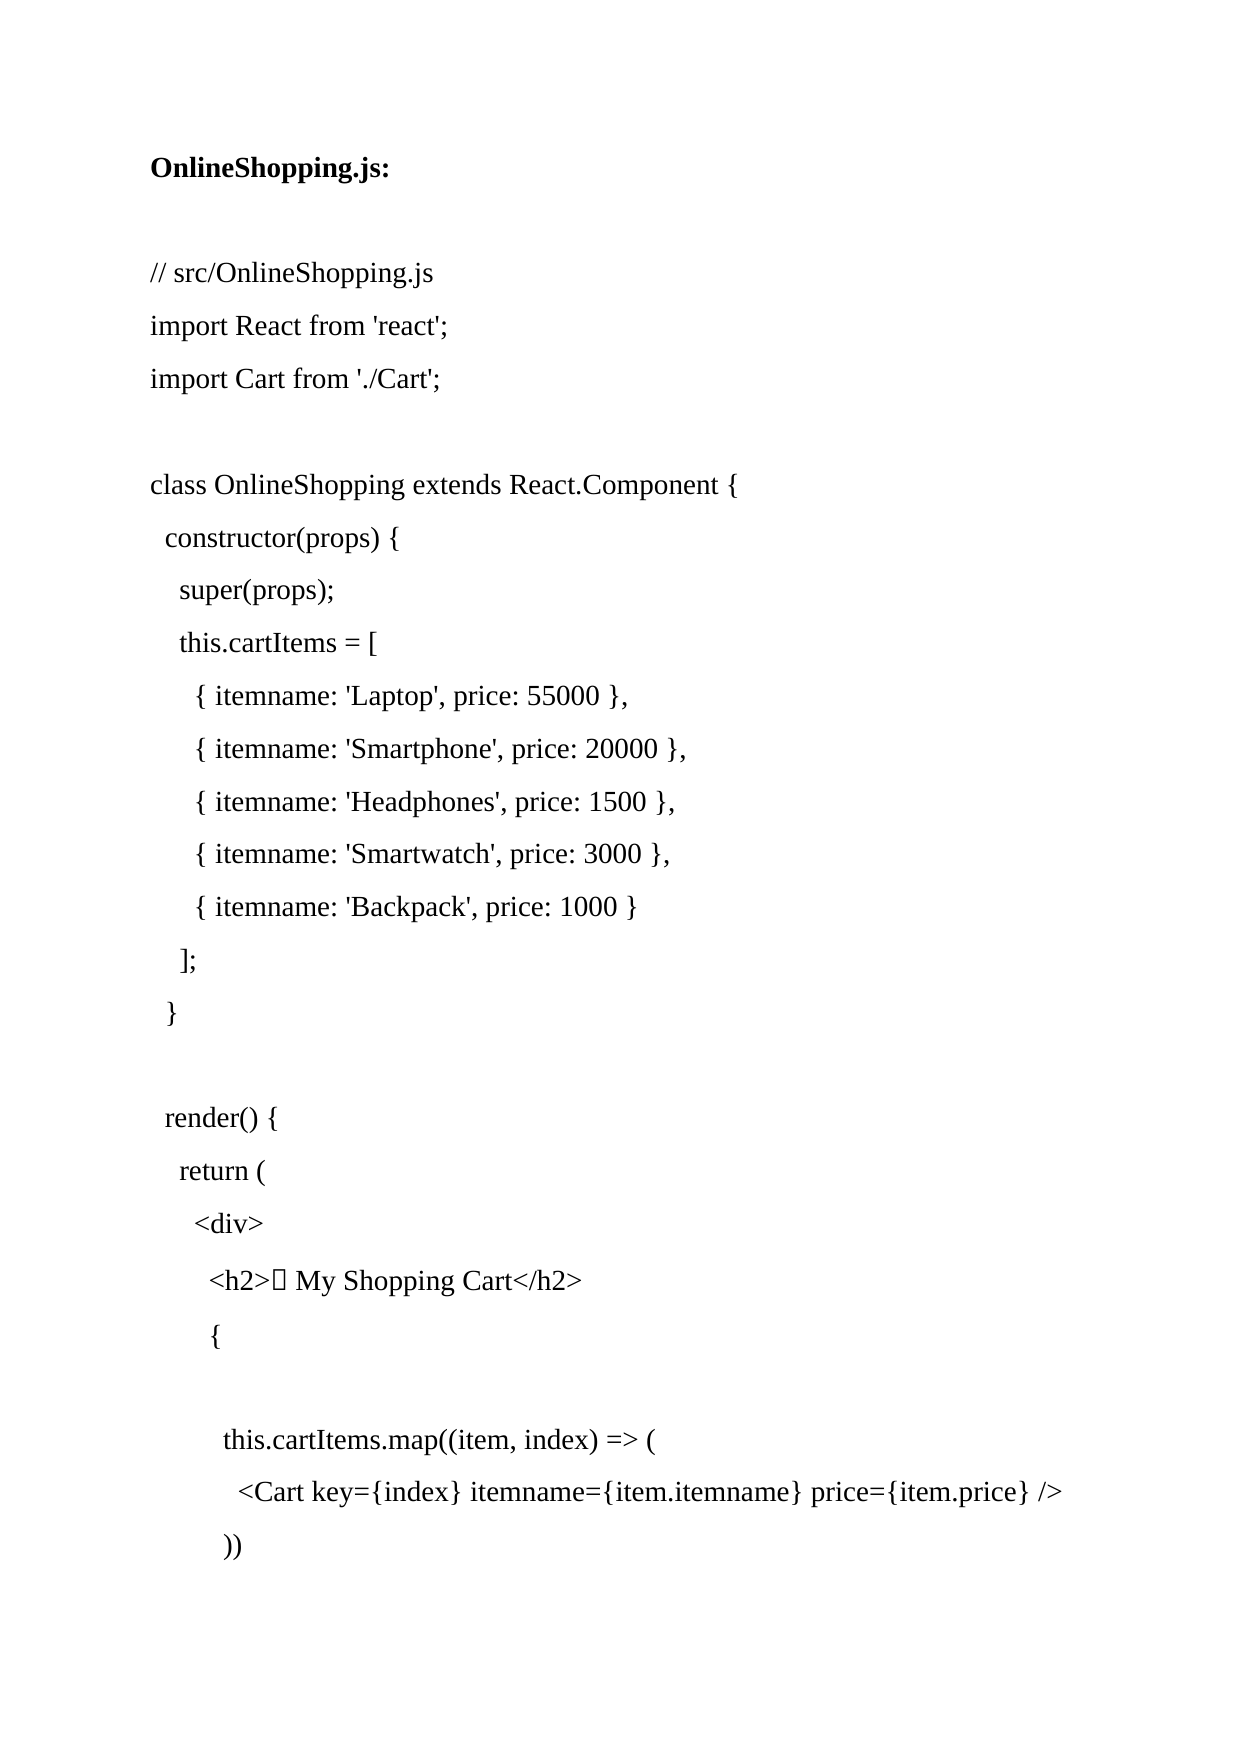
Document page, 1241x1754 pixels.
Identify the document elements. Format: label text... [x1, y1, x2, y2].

text render() { [150, 1101, 1090, 1134]
text { itemname: 'Smartphone', price: 20000 }, [150, 731, 1090, 764]
text )) [150, 1527, 1090, 1561]
text return ( [150, 1153, 1090, 1187]
text constructor(props) { [150, 520, 1090, 553]
text import Cart from './Cart'; [150, 361, 1090, 395]
text { itemname: 'Smartwatch', price: 3000 }, [150, 837, 1090, 870]
text // src/OnlineShopping.js [150, 256, 1090, 289]
text <Cart key={index} itemname={item.itemname} price={item.price} /> [150, 1474, 1090, 1508]
text { itemname: 'Laptop', price: 55000 }, [150, 678, 1090, 712]
text } [150, 995, 1090, 1028]
text OnlineShopping.js: [150, 150, 1090, 183]
text super(props); [150, 572, 1090, 606]
text { itemname: 'Headphones', price: 1500 }, [150, 784, 1090, 817]
text class OnlineShopping extends React.Component { [150, 467, 1090, 500]
text <h2>🛒 My Shopping Cart</h2> [150, 1259, 1090, 1299]
text import React from 'react'; [150, 308, 1090, 342]
text <div> [150, 1206, 1090, 1240]
text this.cartItems.map((item, index) => ( [150, 1422, 1090, 1455]
text { [150, 1318, 1090, 1352]
text { itemname: 'Backpack', price: 1000 } [150, 889, 1090, 923]
text this.cartItems = [ [150, 625, 1090, 659]
text ]; [150, 942, 1090, 976]
